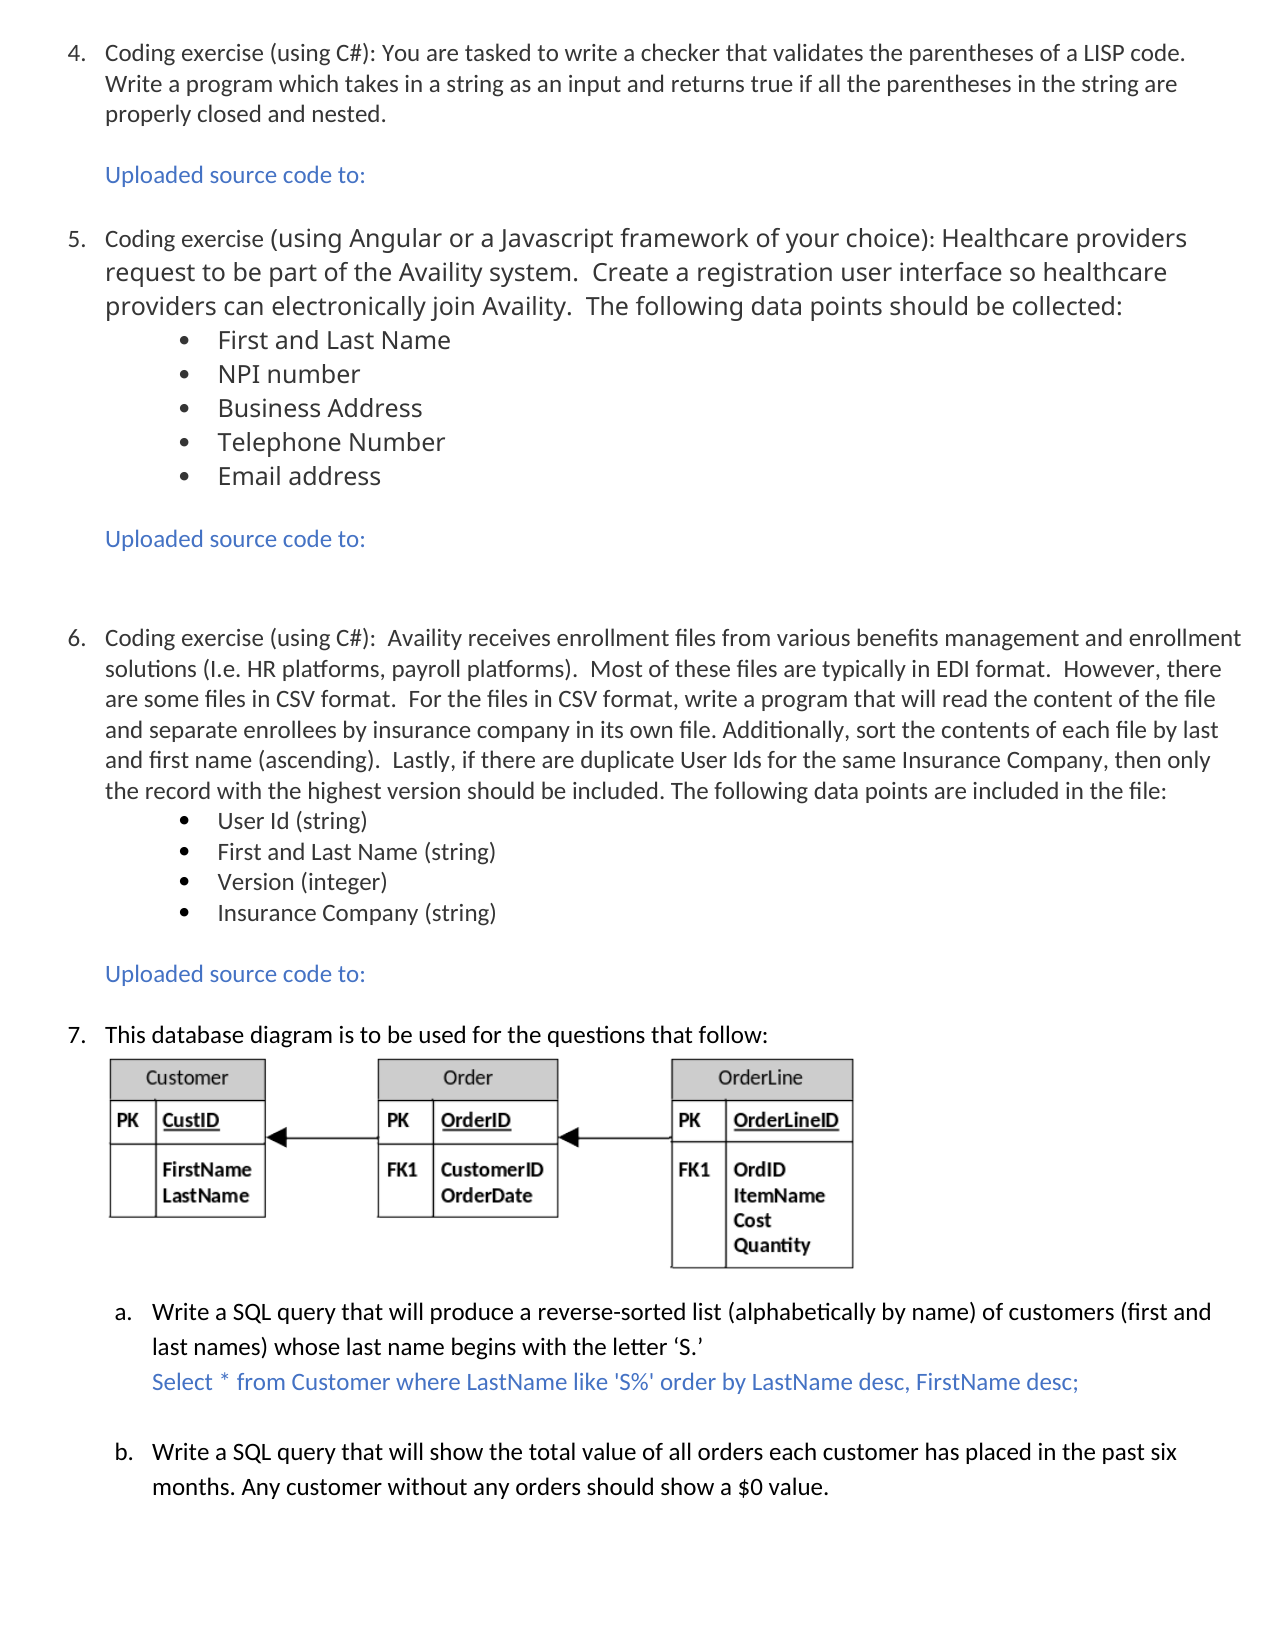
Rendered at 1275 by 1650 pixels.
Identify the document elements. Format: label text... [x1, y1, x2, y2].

list NPI number [180, 357, 1245, 391]
list Insurance Company (string) [180, 897, 1245, 927]
list Select * from Customer where LastName like 'S%' order by LastName desc, FirstName desc; [152, 1366, 1245, 1396]
list Version (integer) [180, 866, 1245, 897]
list Write a SQL query that will produce a reverse-sorted list (alphabetically by name) of customers (first and last names) whose last name begins with the letter ‘S.’ [114, 1296, 1245, 1361]
list First and Last Name (string) [180, 836, 1245, 866]
list First and Last Name [180, 323, 1245, 357]
list Coding exercise (using Angular or a Javascript framework of your choice): Healthcare providers request to be part of the Availity system. Create a registration user interface so healthcare providers can electronically join Availity. The following data points should be collected: [67, 221, 1245, 323]
list Email address [180, 459, 1245, 493]
list Coding exercise (using C#): You are tasked to write a checker that validates the parentheses of a LISP code. Write a program which takes in a string as an input and returns true if all the parentheses in the string are properly closed and nested. [67, 37, 1245, 129]
list Telephone Number [180, 425, 1245, 459]
text Uploaded source code to: [105, 958, 1245, 988]
list This database diagram is to be used for the questions that follow: [67, 1019, 1245, 1291]
list User Id (string) [180, 805, 1245, 836]
list Write a SQL query that will show the total value of all orders each customer has placed in the past six months. Any customer without any orders should show a $0 value. [114, 1436, 1245, 1501]
list Uploaded source code to: [105, 524, 1245, 554]
list Business Address [180, 391, 1245, 425]
list Coding exercise (using C#): Availity receives enrollment files from various benefits management and enrollment solutions (I.e. HR platforms, payroll platforms). Most of these files are typically in EDI format. However, there are some files in CSV format. For the files in CSV format, write a program that will read the content of the file and separate enrollees by insurance company in its own file. Additionally, sort the contents of each file by last and first name (ascending). Lastly, if there are duplicate User Ids for the same Insurance Company, then only the record with the highest version should be included. The following data points are included in the file: [67, 622, 1245, 805]
text Uploaded source code to: [105, 159, 1245, 190]
